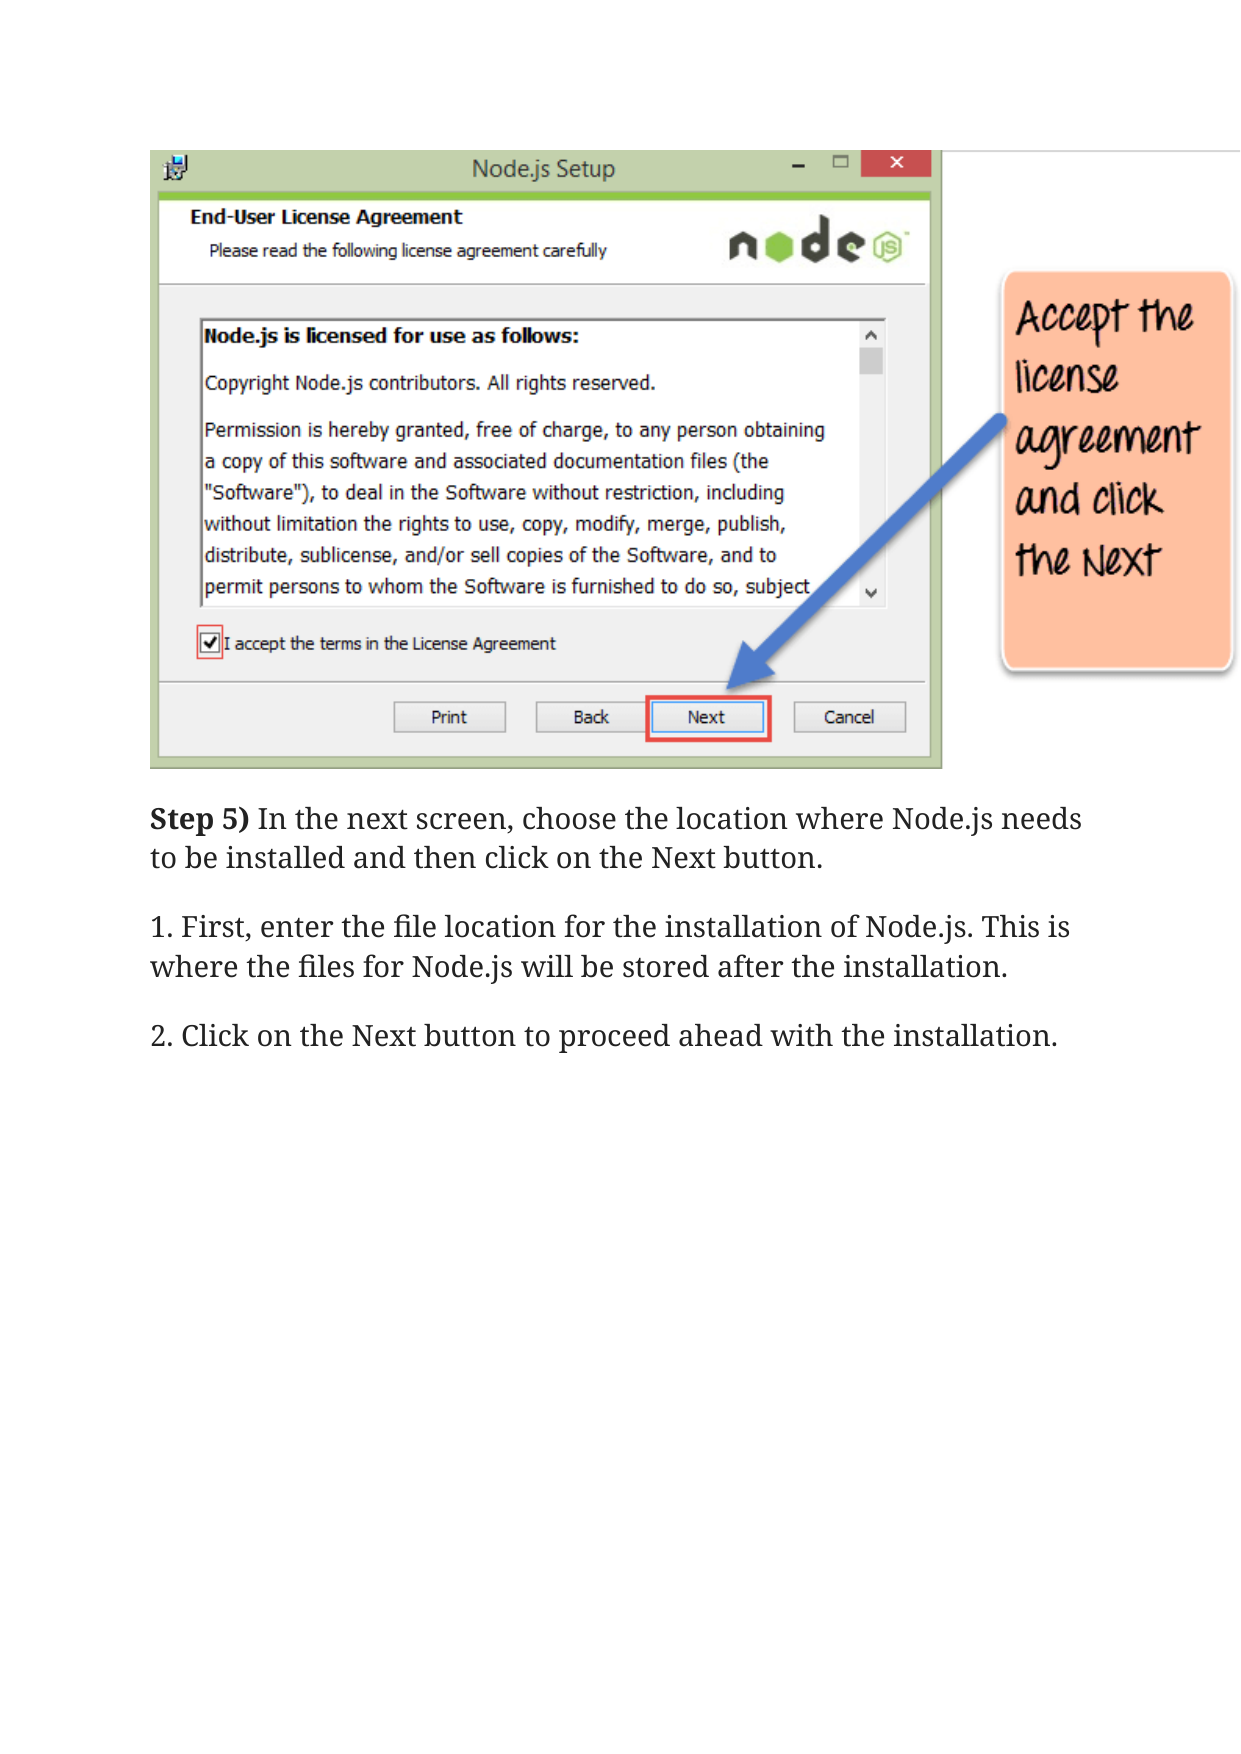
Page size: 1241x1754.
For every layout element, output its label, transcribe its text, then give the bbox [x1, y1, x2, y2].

picture [150, 150, 1241, 769]
text 2. Click on the Next button to proceed ahead with the installation. [150, 1015, 1090, 1055]
text Step 5) In the next screen, choose the location where Node.js needs to be installed and then click on the Next button. [150, 798, 1090, 877]
text 1. First, enter the file location for the installation of Node.js. This is where the files for Node.js will be stored after the installation. [150, 906, 1090, 986]
